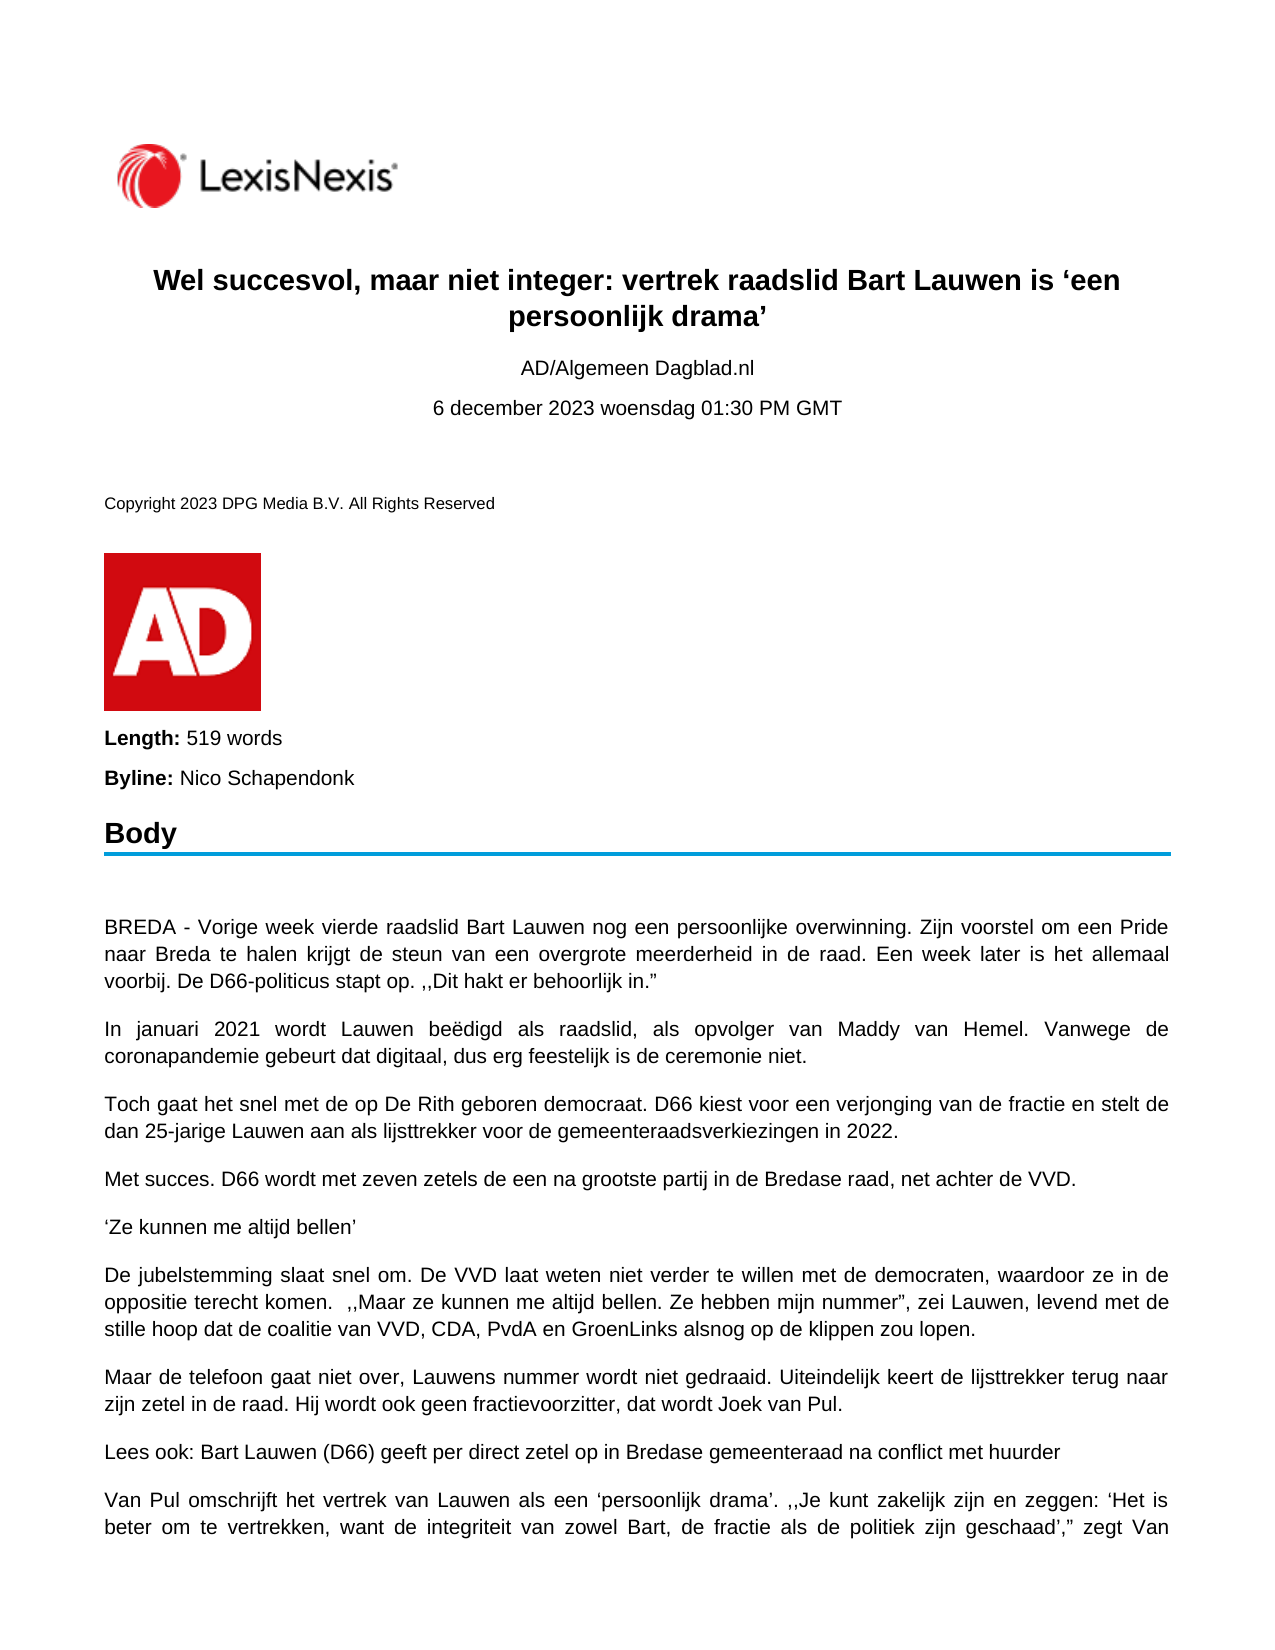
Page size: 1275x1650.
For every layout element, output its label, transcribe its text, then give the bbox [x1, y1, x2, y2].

picture [104, 144, 412, 208]
picture [104, 553, 261, 711]
text Maar de telefoon gaat niet over, Lauwens nummer wordt niet gedraaid. Uiteindelijk keert de lijsttrekker terug naar zijn zetel in de raad. Hij wordt ook geen fractievoorzitter, dat wordt Joek van Pul. [104, 1362, 1171, 1416]
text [104, 1485, 1171, 1539]
text AD/Algemeen Dagblad.nl [104, 353, 1171, 380]
text Lees ook: Bart Lauwen (D66) geeft per direct zetel op in Bredase gemeenteraad na conflict met huurder [104, 1437, 1171, 1464]
subtitle Wel succesvol, maar niet integer: vertrek raadslid Bart Lauwen is ‘een persoonlijk drama’ [104, 261, 1171, 332]
text Toch gaat het snel met de op De Rith geboren democraat. D66 kiest voor een verjonging van de fractie en stelt de dan 25-jarige Lauwen aan als lijsttrekker voor de gemeenteraadsverkiezingen in 2022. [104, 1089, 1171, 1143]
text Met succes. D66 wordt met zeven zetels de een na grootste partij in de Bredase raad, net achter de VVD. [104, 1164, 1171, 1191]
text 6 december 2023 woensdag 01:30 PM GMT [104, 393, 1171, 420]
text BREDA - Vorige week vierde raadslid Bart Lauwen nog een persoonlijke overwinning. Zijn voorstel om een Pride naar Breda te halen krijgt de steun van een overgrote meerderheid in de raad. Een week later is het allemaal voorbij. De D66-politicus stapt op. ,,Dit hakt er behoorlijk in.” [104, 912, 1171, 993]
text De jubelstemming slaat snel om. De VVD laat weten niet verder te willen met de democraten, waardoor ze in de oppositie terecht komen. ,,Maar ze kunnen me altijd bellen. Ze hebben mijn nummer”, zei Lauwen, levend met de stille hoop dat de coalitie van VVD, CDA, PvdA en GroenLinks alsnog op de klippen zou lopen. [104, 1260, 1171, 1341]
text Body [104, 814, 1171, 850]
text ‘Ze kunnen me altijd bellen’ [104, 1212, 1171, 1239]
text Byline: Nico Schapendonk [104, 762, 1171, 789]
text Length: 519 words [104, 723, 1171, 750]
text Copyright 2023 DPG Media B.V. All Rights Reserved [104, 461, 1171, 513]
text In januari 2021 wordt Lauwen beëdigd als raadslid, als opvolger van Maddy van Hemel. Vanwege de coronapandemie gebeurt dat digitaal, dus erg feestelijk is de ceremonie niet. [104, 1014, 1171, 1068]
